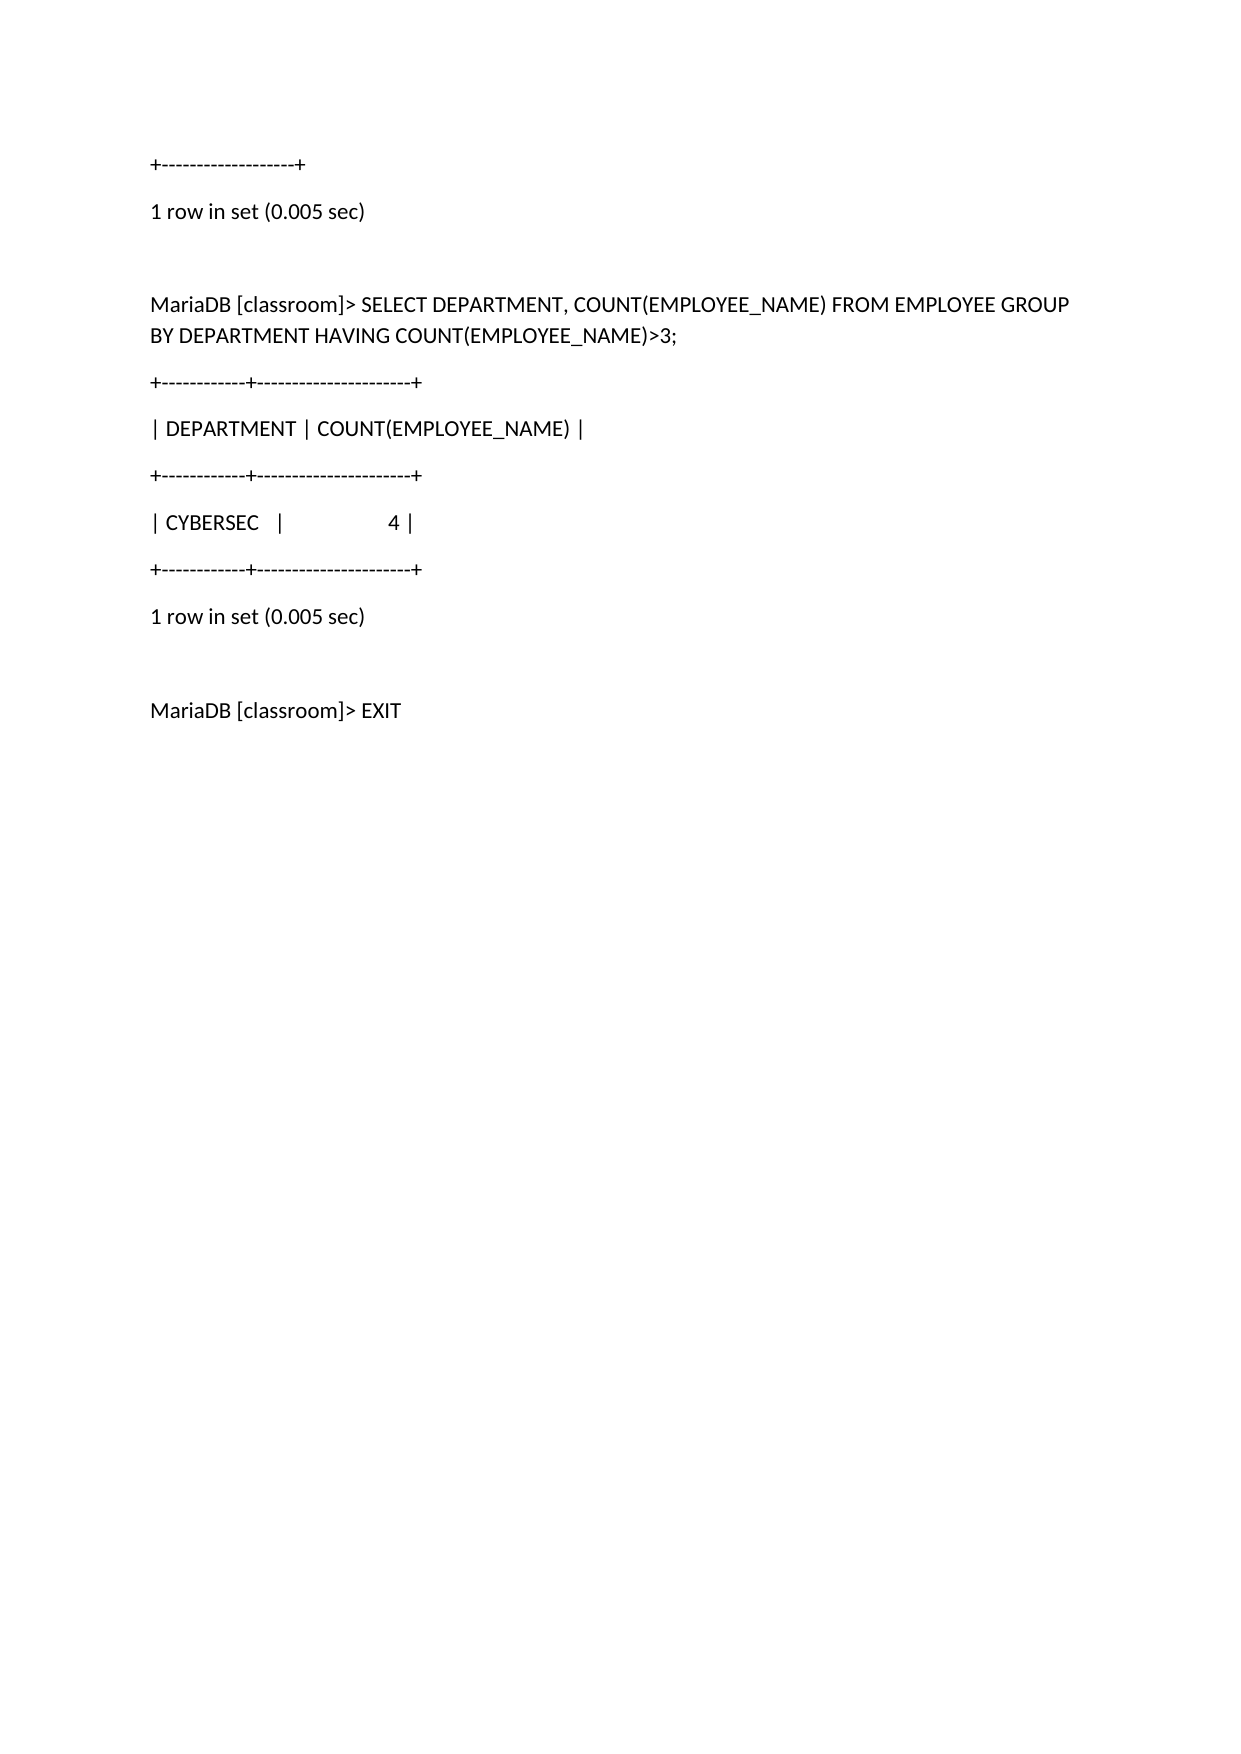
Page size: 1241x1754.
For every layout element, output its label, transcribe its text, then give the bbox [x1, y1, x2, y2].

text MariaDB [classroom]> SELECT DEPARTMENT, COUNT(EMPLOYEE_NAME) FROM EMPLOYEE GROUP BY DEPARTMENT HAVING COUNT(EMPLOYEE_NAME)>3; [150, 291, 1090, 349]
text 1 row in set (0.005 sec) [150, 197, 1090, 225]
text +------------+----------------------+ [150, 461, 1090, 489]
text | DEPARTMENT | COUNT(EMPLOYEE_NAME) | [150, 414, 1090, 443]
text +------------+----------------------+ [150, 555, 1090, 583]
text +-------------------+ [150, 150, 1090, 178]
text 1 row in set (0.005 sec) [150, 602, 1090, 630]
text +------------+----------------------+ [150, 368, 1090, 396]
text MariaDB [classroom]> EXIT [150, 696, 1090, 724]
text | CYBERSEC | 4 | [150, 508, 1090, 536]
